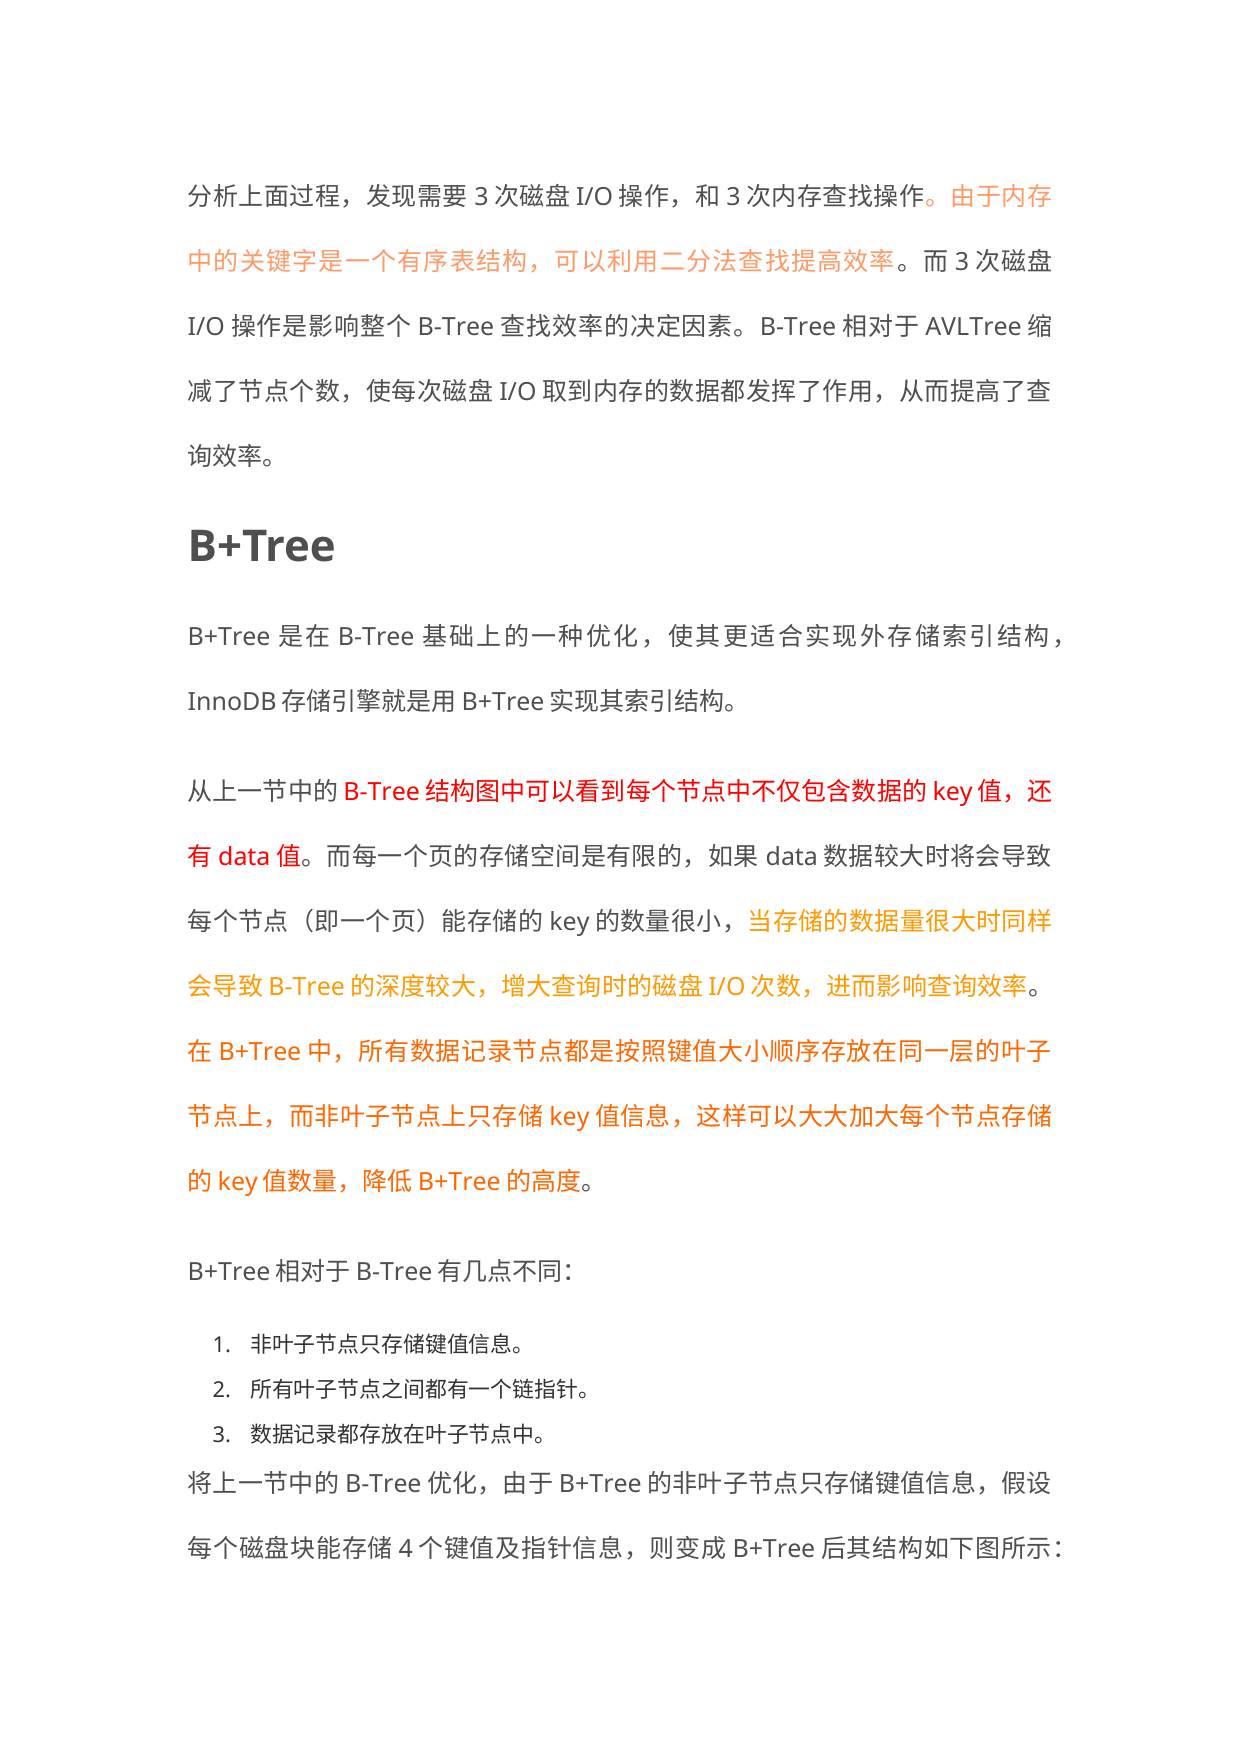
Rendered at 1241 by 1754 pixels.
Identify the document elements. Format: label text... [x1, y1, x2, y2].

text B+Tree [187, 512, 1053, 577]
text B+Tree是在B-Tree基础上的一种优化，使其更适合实现外存储索引结构，InnoDB存储引擎就是用B+Tree实现其索引结构。 [187, 602, 1053, 732]
text 分析上面过程，发现需要3次磁盘I/O操作，和3次内存查找操作。由于内存中的关键字是一个有序表结构，可以利用二分法查找提高效率。而3次磁盘I/O操作是影响整个B-Tree查找效率的决定因素。B-Tree相对于AVLTree缩减了节点个数，使每次磁盘I/O取到内存的数据都发挥了作用，从而提高了查询效率。 [187, 162, 1053, 487]
text 从上一节中的B-Tree结构图中可以看到每个节点中不仅包含数据的key值，还有data值。而每一个页的存储空间是有限的，如果data数据较大时将会导致每个节点（即一个页）能存储的key的数量很小，当存储的数据量很大时同样会导致B-Tree的深度较大，增大查询时的磁盘I/O次数，进而影响查询效率。在B+Tree中，所有数据记录节点都是按照键值大小顺序存放在同一层的叶子节点上，而非叶子节点上只存储key值信息，这样可以大大加大每个节点存储的key值数量，降低B+Tree的高度。 [187, 757, 1053, 1212]
list 非叶子节点只存储键值信息。 [212, 1327, 1053, 1359]
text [187, 1449, 1053, 1579]
text B+Tree相对于B-Tree有几点不同： [187, 1237, 1053, 1302]
list 所有叶子节点之间都有一个链指针。 [212, 1372, 1053, 1404]
list 数据记录都存放在叶子节点中。 [212, 1417, 1053, 1449]
